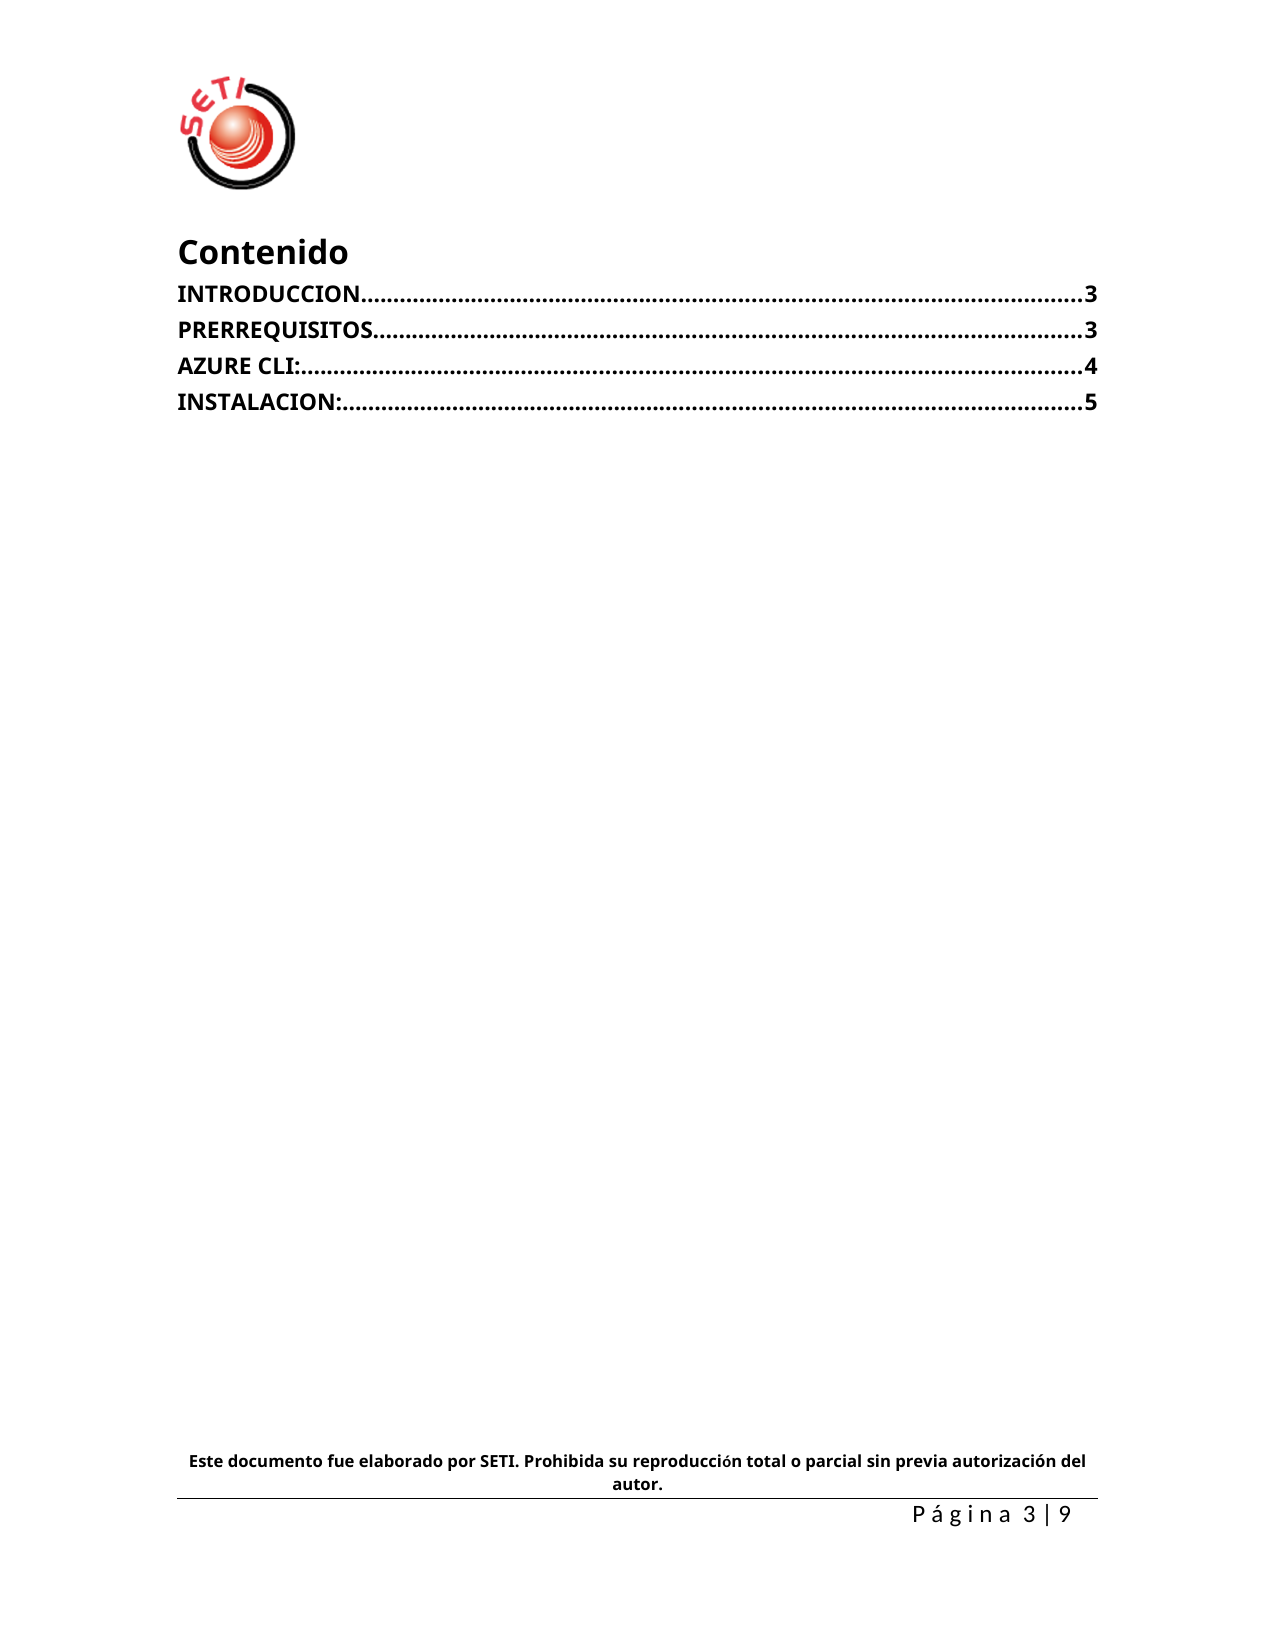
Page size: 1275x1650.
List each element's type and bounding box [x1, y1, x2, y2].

picture [177, 73, 305, 201]
